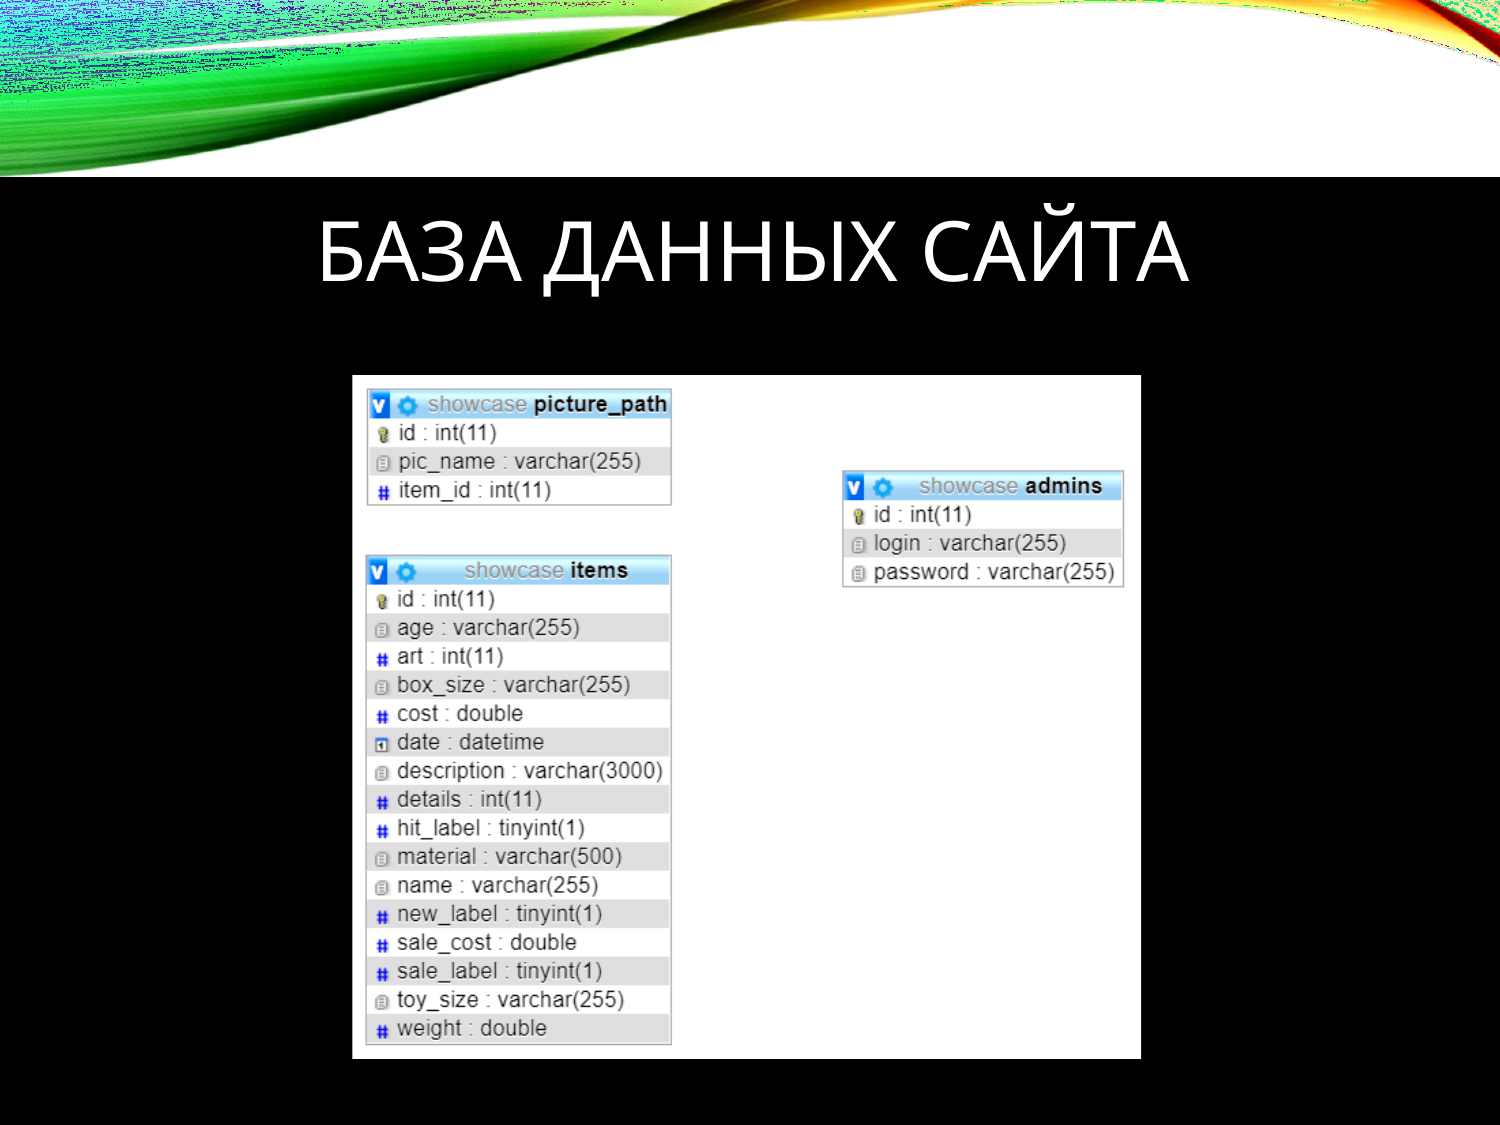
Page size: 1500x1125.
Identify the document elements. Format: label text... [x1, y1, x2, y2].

picture [0, 0, 1500, 178]
subtitle БАЗА ДАННЫХ САЙТА [46, 193, 1459, 306]
picture [352, 375, 1142, 1059]
